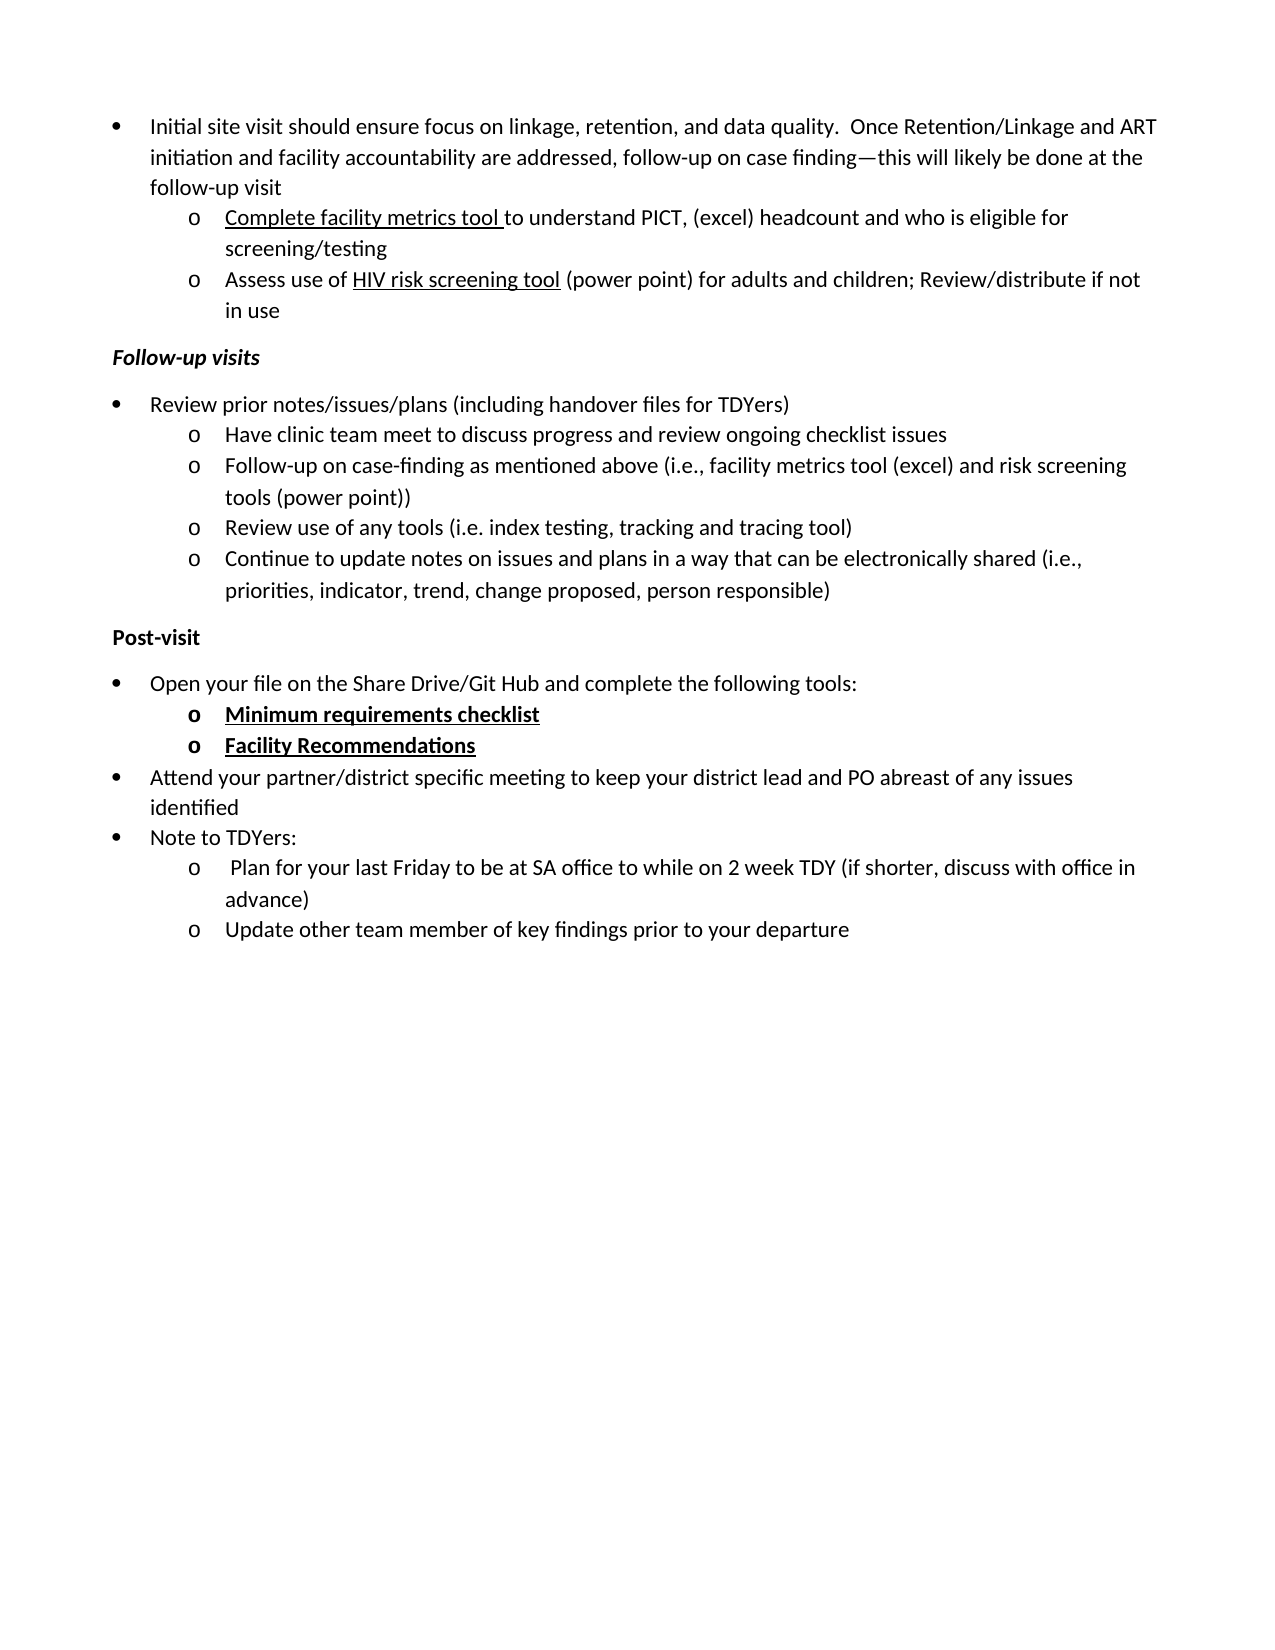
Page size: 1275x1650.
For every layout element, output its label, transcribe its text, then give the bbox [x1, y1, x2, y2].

list Open your file on the Share Drive/Git Hub and complete the following tools: [112, 669, 1162, 698]
text Post-visit [112, 623, 1162, 651]
list Attend your partner/district specific meeting to keep your district lead and PO abreast of any issues identified [112, 763, 1162, 821]
list Review prior notes/issues/plans (including handover files for TDYers) [112, 390, 1162, 418]
list Complete facility metrics tool to understand PICT, (excel) headcount and who is eligible for screening/testing [187, 203, 1162, 262]
list Have clinic team meet to discuss progress and review ongoing checklist issues [187, 420, 1162, 449]
list Follow-up on case-finding as mentioned above (i.e., facility metrics tool (excel) and risk screening tools (power point)) [187, 451, 1162, 511]
list Minimum requirements checklist [187, 700, 1162, 729]
list Continue to update notes on issues and plans in a way that can be electronically shared (i.e., priorities, indicator, trend, change proposed, person responsible) [187, 544, 1162, 604]
list Review use of any tools (i.e. index testing, tracking and tracing tool) [187, 513, 1162, 542]
list Update other team member of key findings prior to your departure [187, 915, 1162, 944]
list Assess use of HIV risk screening tool (power point) for adults and children; Review/distribute if not in use [187, 265, 1162, 324]
list Facility Recommendations [187, 731, 1162, 760]
text Follow-up visits [112, 343, 1162, 371]
list Note to TDYers: [112, 823, 1162, 851]
list Initial site visit should ensure focus on linkage, retention, and data quality. Once Retention/Linkage and ART initiation and facility accountability are addressed, follow-up on case finding—this will likely be done at the follow-up visit [112, 112, 1162, 201]
list Plan for your last Friday to be at SA office to while on 2 week TDY (if shorter, discuss with office in advance) [187, 853, 1162, 913]
